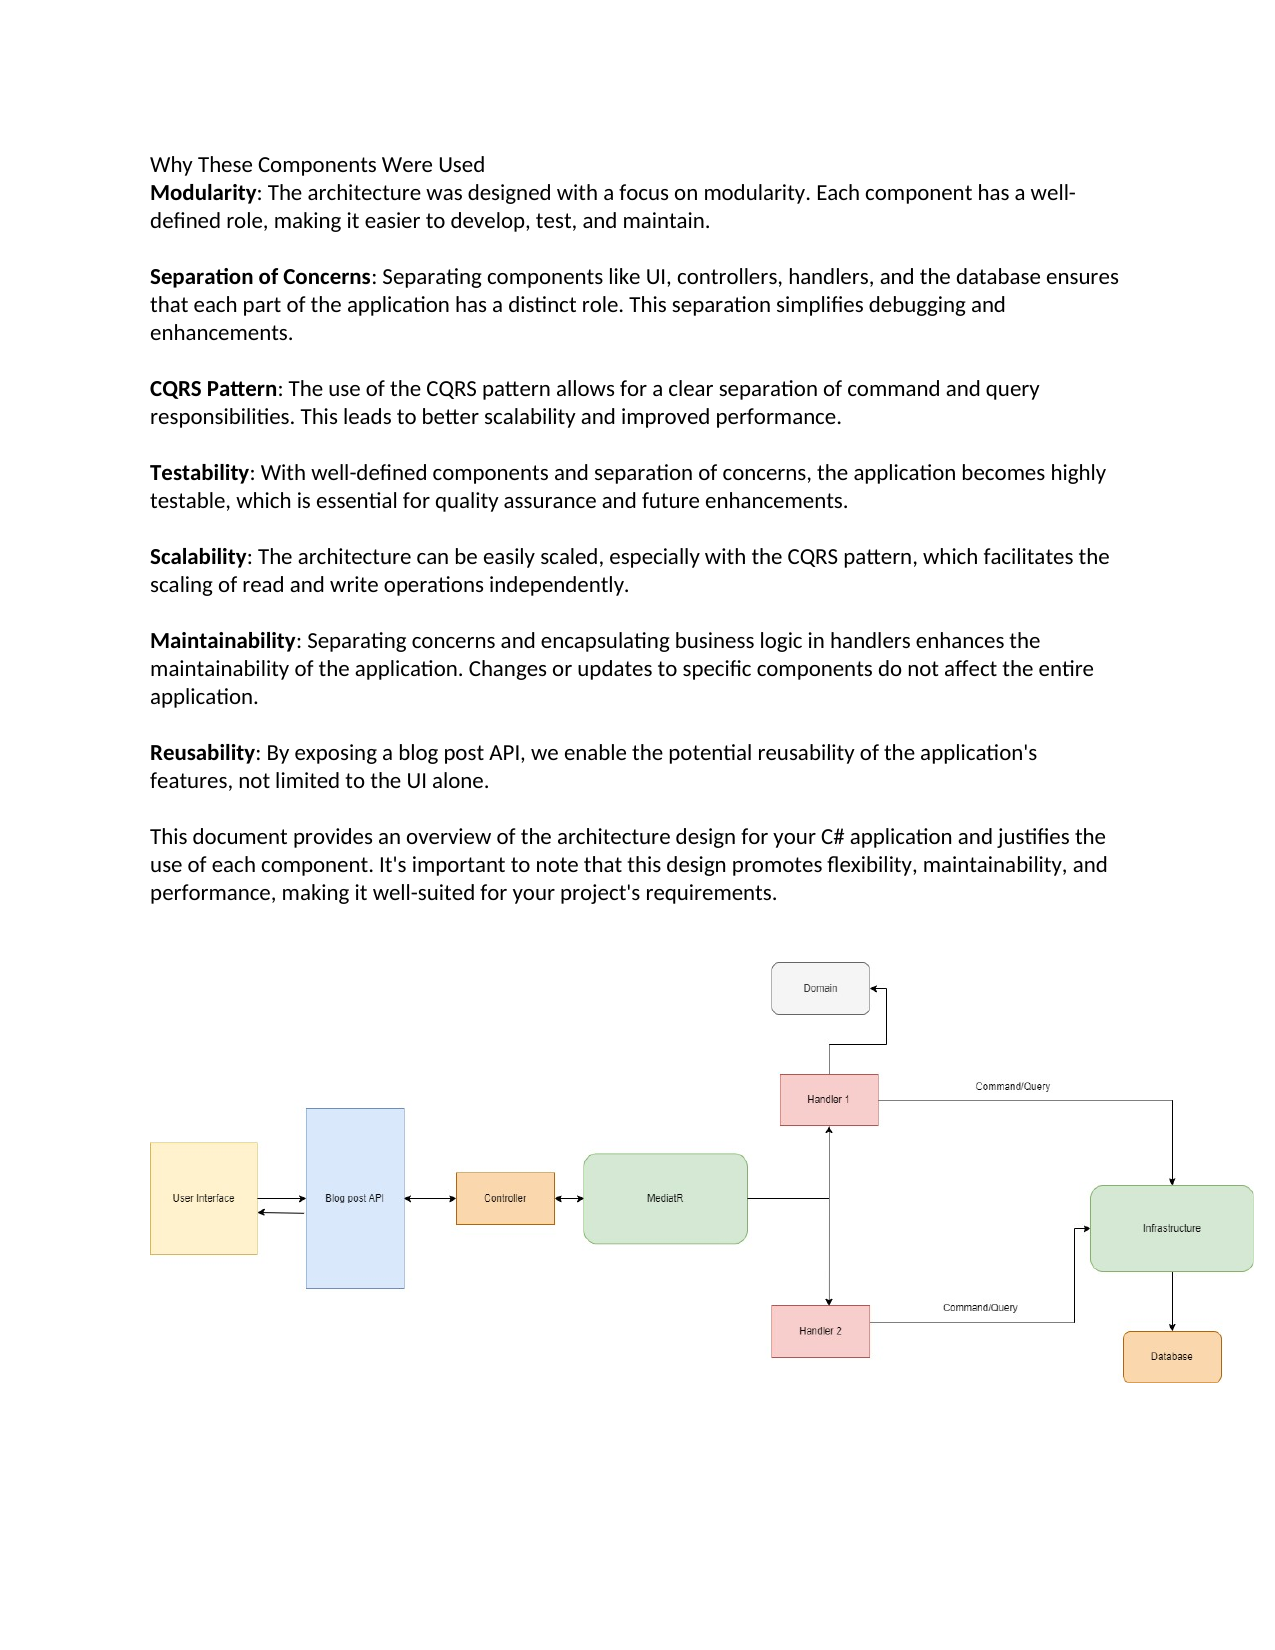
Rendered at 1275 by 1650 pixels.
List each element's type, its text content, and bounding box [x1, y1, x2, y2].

text Modularity: The architecture was designed with a focus on modularity. Each component has a well-defined role, making it easier to develop, test, and maintain. [150, 178, 1125, 234]
picture [150, 962, 1254, 1383]
text Maintainability: Separating concerns and encapsulating business logic in handlers enhances the maintainability of the application. Changes or updates to specific components do not affect the entire application. [150, 626, 1125, 710]
text Reusability: By exposing a blog post API, we enable the potential reusability of the application's features, not limited to the UI alone. [150, 738, 1125, 794]
text This document provides an overview of the architecture design for your C# application and justifies the use of each component. It's important to note that this design promotes flexibility, maintainability, and performance, making it well-suited for your project's requirements. [150, 822, 1125, 962]
text Testability: With well-defined components and separation of concerns, the application becomes highly testable, which is essential for quality assurance and future enhancements. [150, 458, 1125, 514]
text Why These Components Were Used [150, 150, 1125, 178]
text Scalability: The architecture can be easily scaled, especially with the CQRS pattern, which facilitates the scaling of read and write operations independently. [150, 542, 1125, 598]
text CQRS Pattern: The use of the CQRS pattern allows for a clear separation of command and query responsibilities. This leads to better scalability and improved performance. [150, 374, 1125, 430]
text Separation of Concerns: Separating components like UI, controllers, handlers, and the database ensures that each part of the application has a distinct role. This separation simplifies debugging and enhancements. [150, 262, 1125, 346]
